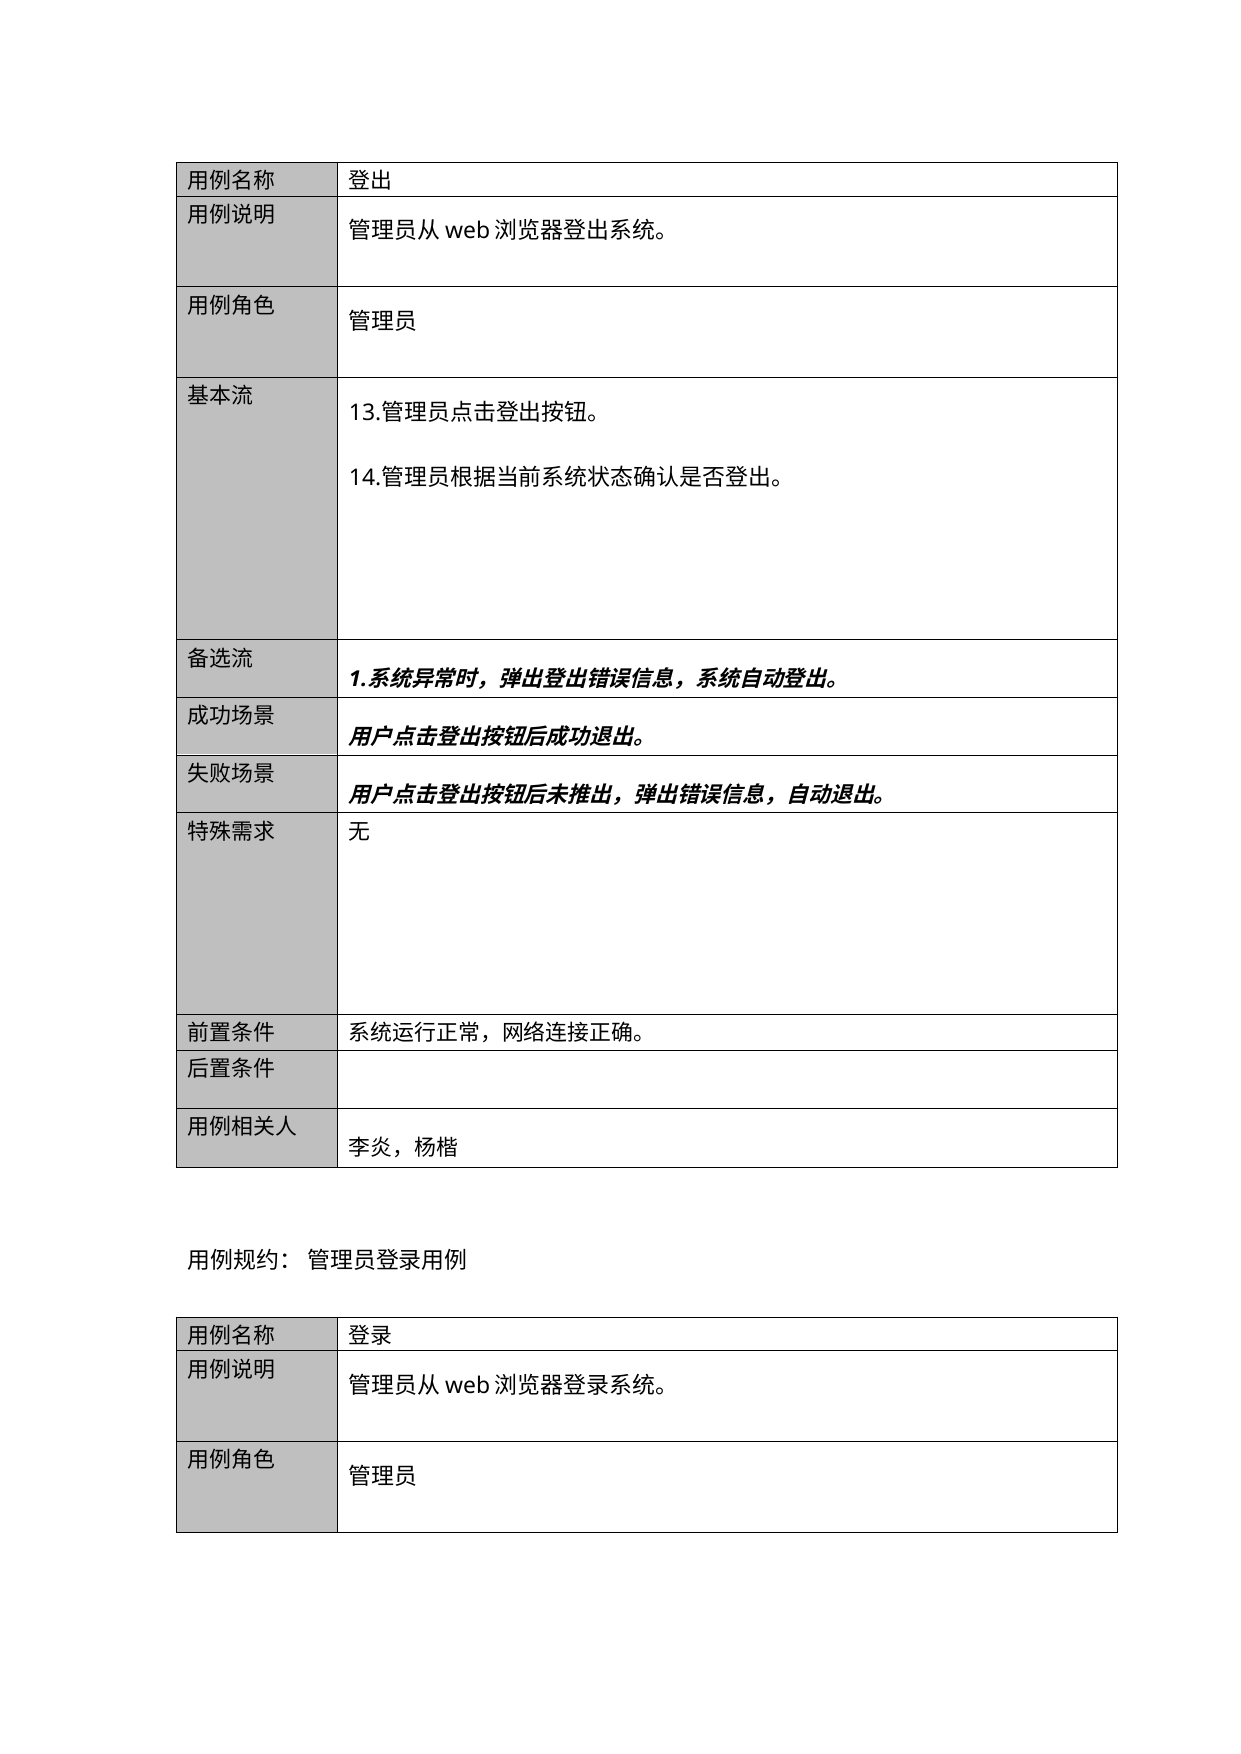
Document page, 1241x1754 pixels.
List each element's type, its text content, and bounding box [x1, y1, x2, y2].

table_header 登录 [338, 1318, 1117, 1350]
table_cell 李炎，杨楷 [338, 1109, 1117, 1167]
table_cell 用例说明 [177, 1351, 337, 1441]
table_cell 管理员 [338, 287, 1117, 377]
table_cell [338, 1051, 1117, 1108]
table_cell 1.系统异常时，弹出登出错误信息，系统自动登出。 [338, 640, 1117, 697]
table_cell 系统运行正常，网络连接正确。 [338, 1015, 1117, 1050]
table_header 用例名称 [177, 163, 337, 196]
table_cell 用例角色 [177, 287, 337, 377]
table_cell 失败场景 [177, 756, 337, 812]
table_cell 无 [338, 813, 1117, 1014]
table_cell 成功场景 [177, 698, 337, 754]
table_cell 管理员从web浏览器登录系统。 [338, 1351, 1117, 1441]
table_cell 用例相关人 [177, 1109, 337, 1167]
table_cell 前置条件 [177, 1015, 337, 1050]
table_cell 备选流 [177, 640, 337, 697]
table_cell 管理员 [338, 1442, 1117, 1532]
table_header 登出 [338, 163, 1117, 196]
table_cell 特殊需求 [177, 813, 337, 1014]
table_cell 管理员从web浏览器登出系统。 [338, 197, 1117, 286]
table_cell 用例说明 [177, 197, 337, 286]
table_cell 后置条件 [177, 1051, 337, 1108]
table_cell 管理员点击登出按钮。 管理员根据当前系统状态确认是否登出。 [338, 378, 1117, 639]
table_cell 用户点击登出按钮后未推出，弹出错误信息，自动退出。 [338, 756, 1117, 812]
table_cell 基本流 [177, 378, 337, 639]
table_cell 用例角色 [177, 1442, 337, 1532]
text 用例规约： 管理员登录用例 [187, 1226, 1053, 1291]
table_cell 用户点击登出按钮后成功退出。 [338, 698, 1117, 754]
table_header 用例名称 [177, 1318, 337, 1350]
